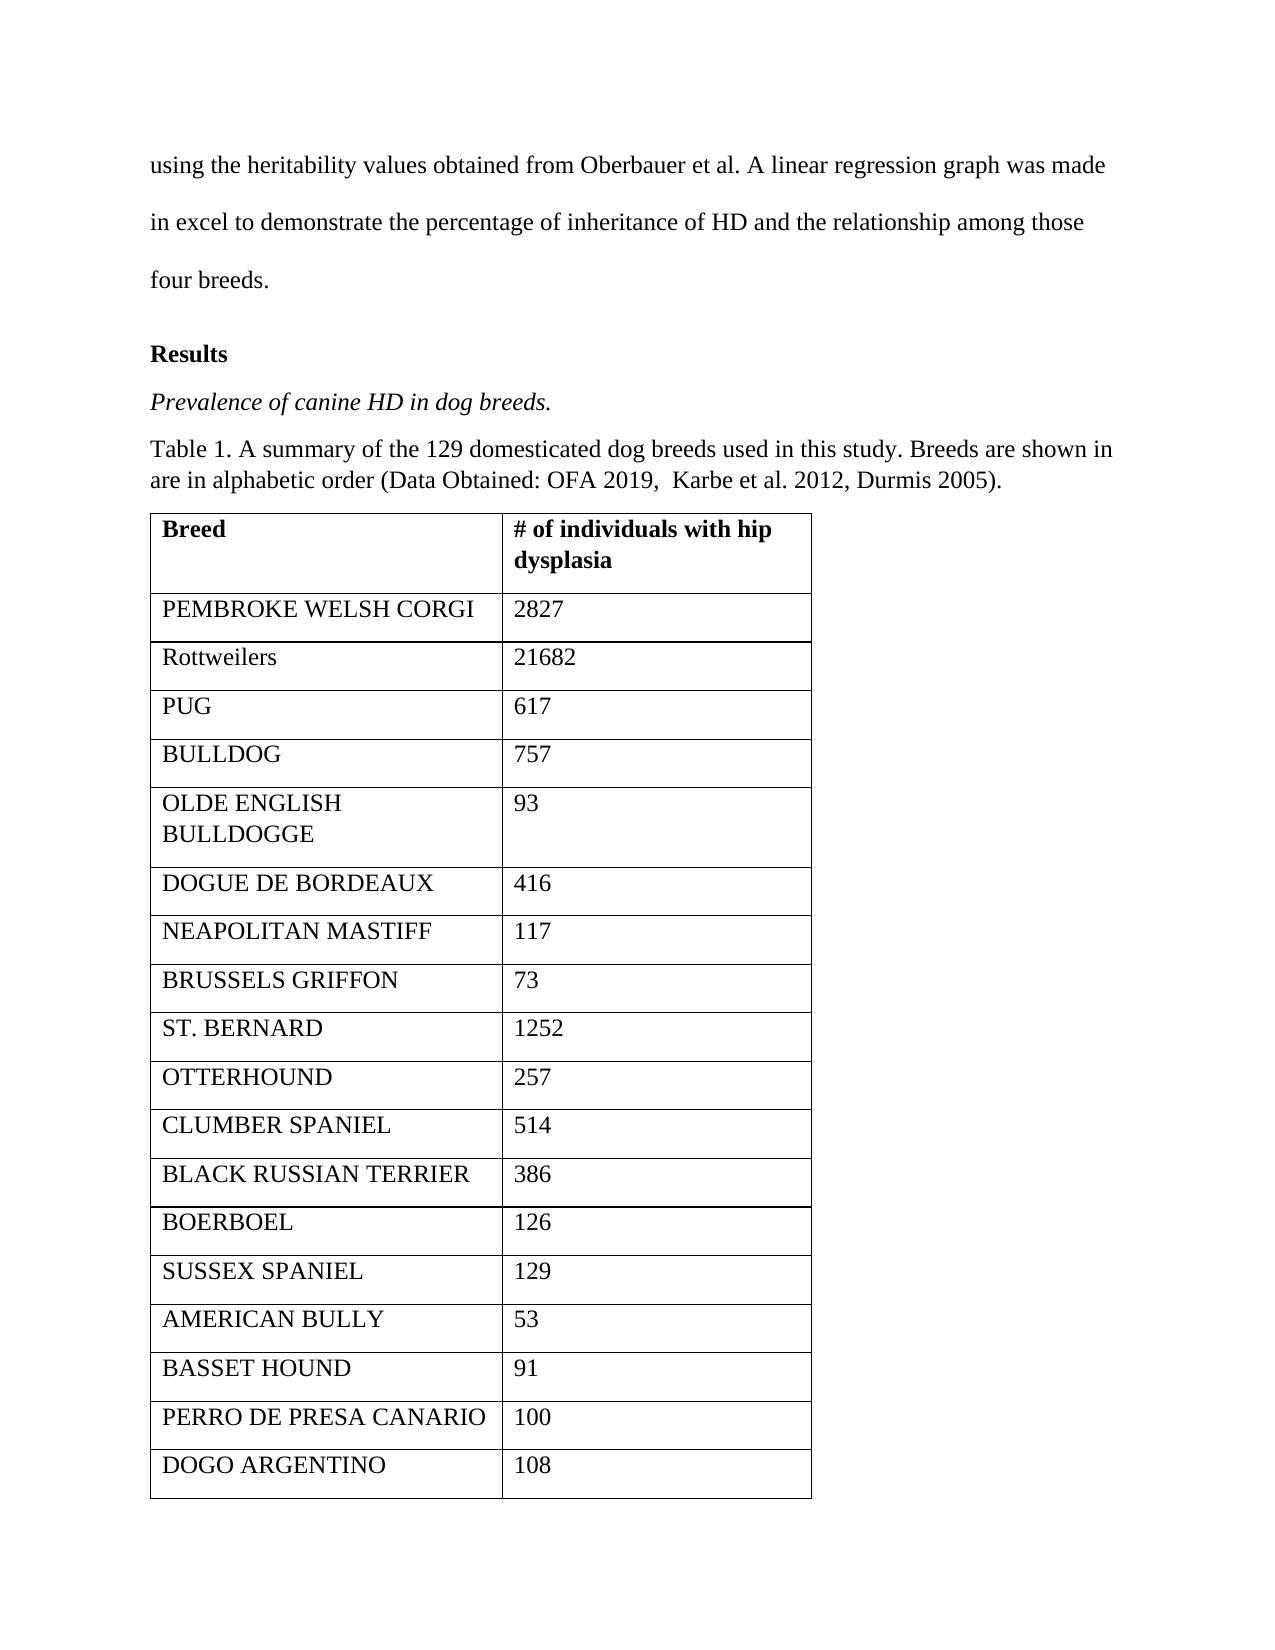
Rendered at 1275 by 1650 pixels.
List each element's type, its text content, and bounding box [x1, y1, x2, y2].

table_cell 73 [503, 965, 811, 1012]
table_cell BASSET HOUND [151, 1353, 502, 1401]
table_cell SUSSEX SPANIEL [151, 1256, 502, 1303]
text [150, 150, 1125, 294]
table_cell BLACK RUSSIAN TERRIER [151, 1159, 502, 1206]
table_cell Rottweilers [151, 643, 502, 690]
table_cell 53 [503, 1305, 811, 1352]
text Prevalence of canine HD in dog breeds. [150, 387, 1125, 416]
table_cell 257 [503, 1062, 811, 1109]
table_cell OTTERHOUND [151, 1062, 502, 1109]
table_cell 514 [503, 1110, 811, 1158]
table_cell 386 [503, 1159, 811, 1206]
text Results [150, 339, 1125, 368]
table_header # of individuals with hip dysplasia [503, 514, 811, 593]
table_cell 1252 [503, 1013, 811, 1061]
table_cell 21682 [503, 643, 811, 690]
table_cell DOGUE DE BORDEAUX [151, 868, 502, 915]
table_cell DOGO ARGENTINO [151, 1450, 502, 1498]
table_cell BOERBOEL [151, 1208, 502, 1255]
table_cell 416 [503, 868, 811, 915]
table_cell PUG [151, 691, 502, 738]
table_cell 91 [503, 1353, 811, 1401]
table_cell BULLDOG [151, 740, 502, 787]
table_cell 108 [503, 1450, 811, 1498]
table_cell 617 [503, 691, 811, 738]
table_cell 126 [503, 1208, 811, 1255]
table_cell ST. BERNARD [151, 1013, 502, 1061]
table_cell CLUMBER SPANIEL [151, 1110, 502, 1158]
table_cell 2827 [503, 594, 811, 641]
table_cell 757 [503, 740, 811, 787]
table_cell AMERICAN BULLY [151, 1305, 502, 1352]
table_cell OLDE ENGLISH BULLDOGGE [151, 788, 502, 867]
text Table 1. A summary of the 129 domesticated dog breeds used in this study. Breeds are shown in are in alphabetic order (Data Obtained: OFA 2019, Karbe et al. 2012, Durmis 2005). [150, 434, 1125, 494]
table_cell 117 [503, 916, 811, 964]
table_cell PERRO DE PRESA CANARIO [151, 1402, 502, 1449]
table_cell 100 [503, 1402, 811, 1449]
table_cell 129 [503, 1256, 811, 1303]
table_cell PEMBROKE WELSH CORGI [151, 594, 502, 641]
table_header Breed [151, 514, 502, 593]
table_cell NEAPOLITAN MASTIFF [151, 916, 502, 964]
table_cell BRUSSELS GRIFFON [151, 965, 502, 1012]
table_cell 93 [503, 788, 811, 867]
